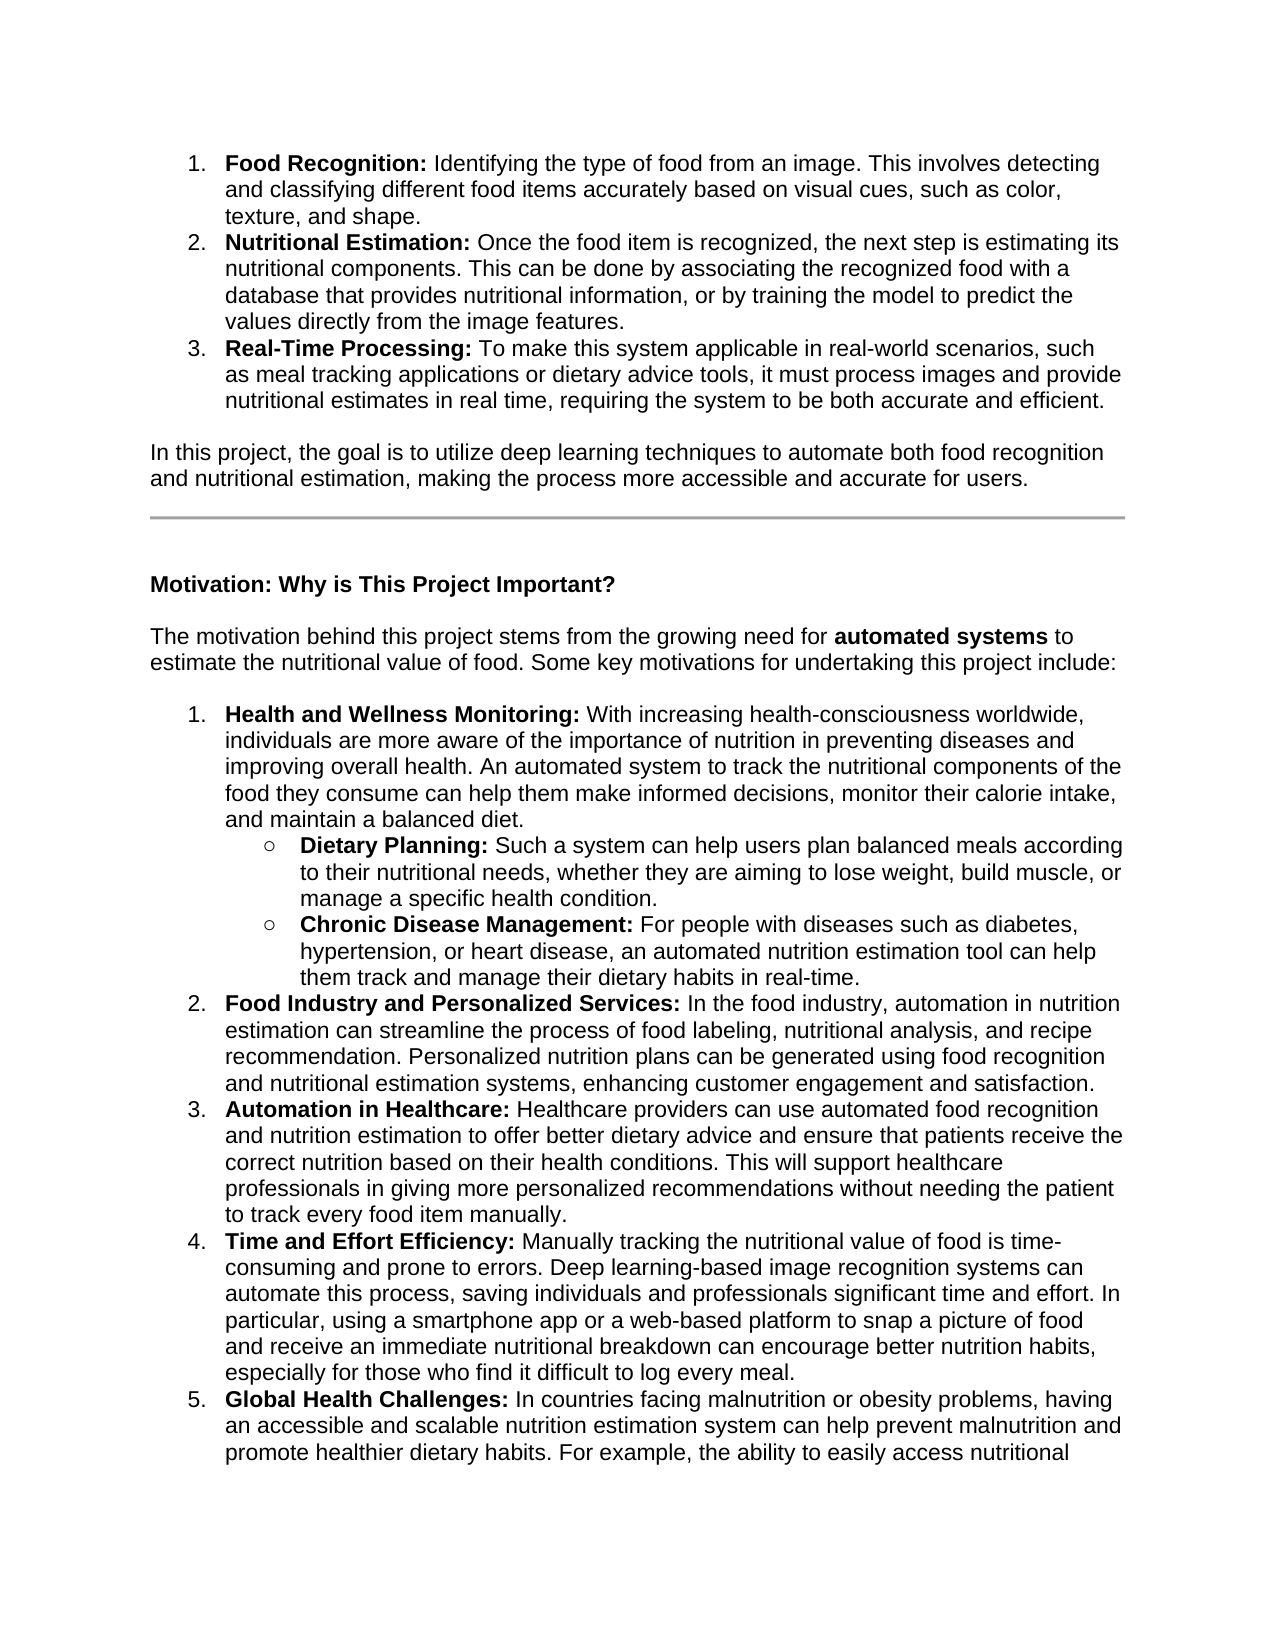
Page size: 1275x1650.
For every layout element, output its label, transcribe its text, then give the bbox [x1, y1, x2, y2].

list Food Recognition: Identifying the type of food from an image. This involves detecting and classifying different food items accurately based on visual cues, such as color, texture, and shape. [187, 150, 1125, 229]
text The motivation behind this project stems from the growing need for automated systems to estimate the nutritional value of food. Some key motivations for undertaking this project include: [150, 623, 1125, 676]
list Food Industry and Personalized Services: In the food industry, automation in nutrition estimation can streamline the process of food labeling, nutritional analysis, and recipe recommendation. Personalized nutrition plans can be generated using food recognition and nutritional estimation systems, enhancing customer engagement and satisfaction. [187, 990, 1125, 1096]
list Nutritional Estimation: Once the food item is recognized, the next step is estimating its nutritional components. This can be done by associating the recognized food with a database that provides nutritional information, or by training the model to predict the values directly from the image features. [187, 229, 1125, 334]
list Real-Time Processing: To make this system applicable in real-world scenarios, such as meal tracking applications or dietary advice tools, it must process images and provide nutritional estimates in real time, requiring the system to be both accurate and efficient. [187, 334, 1125, 413]
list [187, 1386, 1125, 1465]
text In this project, the goal is to utilize deep learning techniques to automate both food recognition and nutritional estimation, making the process more accessible and accurate for users. [150, 438, 1125, 491]
list Time and Effort Efficiency: Manually tracking the nutritional value of food is time-consuming and prone to errors. Deep learning-based image recognition systems can automate this process, saving individuals and professionals significant time and effort. In particular, using a smartphone app or a web-based platform to snap a picture of food and receive an immediate nutritional breakdown can encourage better nutrition habits, especially for those who find it difficult to log every meal. [187, 1228, 1125, 1386]
list Health and Wellness Monitoring: With increasing health-consciousness worldwide, individuals are more aware of the importance of nutrition in preventing diseases and improving overall health. An automated system to track the nutritional components of the food they consume can help them make informed decisions, monitor their calorie intake, and maintain a balanced diet. [187, 701, 1125, 832]
list Automation in Healthcare: Healthcare providers can use automated food recognition and nutrition estimation to offer better dietary advice and ensure that patients receive the correct nutrition based on their health conditions. This will support healthcare professionals in giving more personalized recommendations without needing the patient to track every food item manually. [187, 1096, 1125, 1228]
list Dietary Planning: Such a system can help users plan balanced meals according to their nutritional needs, whether they are aiming to lose weight, build muscle, or manage a specific health condition. [262, 832, 1125, 911]
subtitle Motivation: Why is This Project Important? [150, 571, 1125, 598]
list Chronic Disease Management: For people with diseases such as diabetes, hypertension, or heart disease, an automated nutrition estimation tool can help them track and manage their dietary habits in real-time. [262, 911, 1125, 990]
